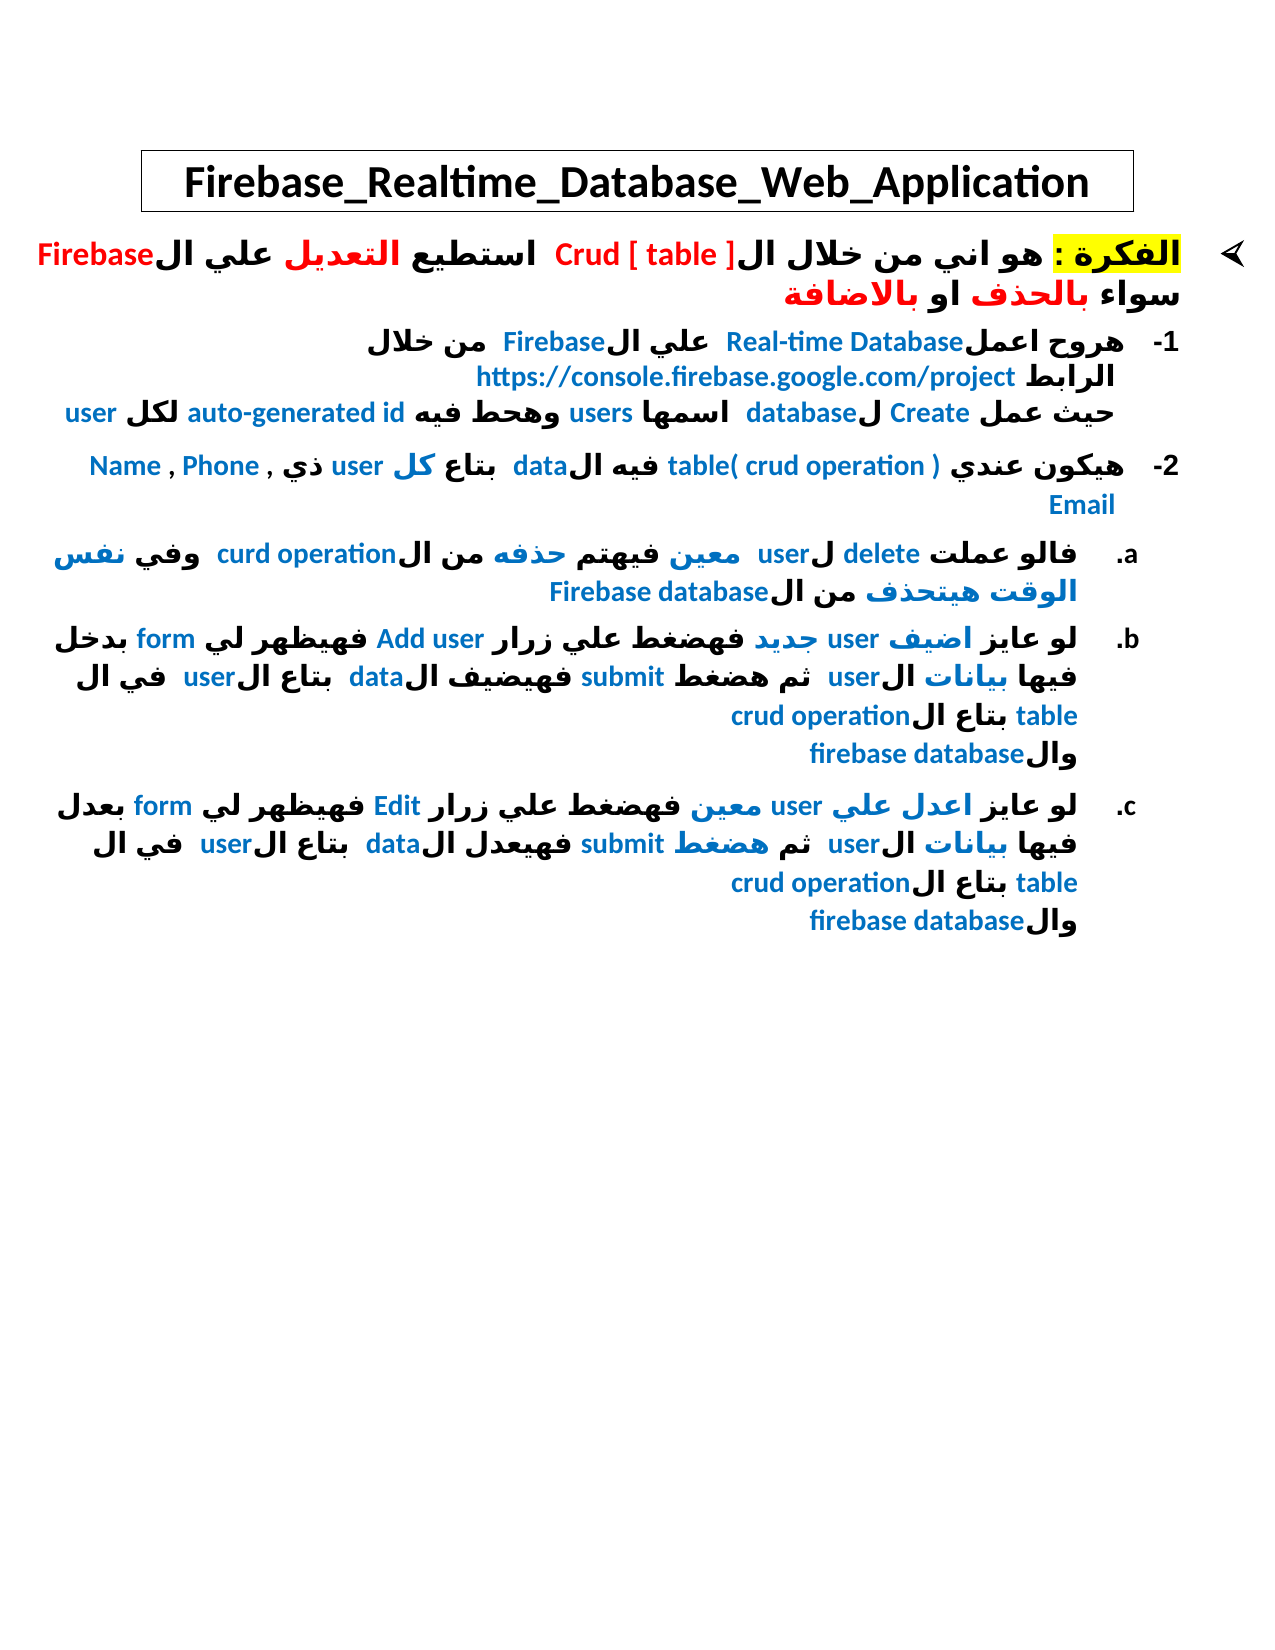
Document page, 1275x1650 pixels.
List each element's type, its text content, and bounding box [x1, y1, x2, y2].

list هروح اعملReal-time Database علي الFirebase من خلال [9, 323, 1153, 358]
list لو عايز اضيف user جديد فهضغط علي زرار Add user فهيظهر لي form بدخل فيها بيانات الuser ثم هضغط submit فهيضيف الdata بتاع الuser في ال table بتاع الcrud operation [47, 620, 1116, 732]
list هيكون عندي table( crud operation ) فيه الdata بتاع كل user ذي Name , Phone , Email [47, 447, 1153, 521]
list حيث عمل Create لdatabase اسمها users وهحط فيه auto-generated id لكل user [9, 394, 1116, 429]
list لو عايز اعدل علي user معين فهضغط علي زرار Edit فهيظهر لي form بعدل فيها بيانات الuser ثم هضغط submit فهيعدل الdata بتاع الuser في ال table بتاع الcrud operation [47, 787, 1116, 899]
list الفكرة : هو اني من خلال الCrud [ table ] استطيع التعديل علي الFirebase سواء بالحذف او بالاضافة [0, 233, 1219, 312]
list الرابط https://console.firebase.google.com/project [9, 358, 1116, 394]
list فالو عملت delete لuser معين فيهتم حذفه من الcurd operation وفي نفس الوقت هيتحذف من الFirebase database [47, 535, 1116, 609]
list والfirebase database [47, 735, 1078, 771]
text Firebase_Realtime_Database_Web_Application [142, 151, 1133, 211]
list والfirebase database [47, 902, 1078, 938]
